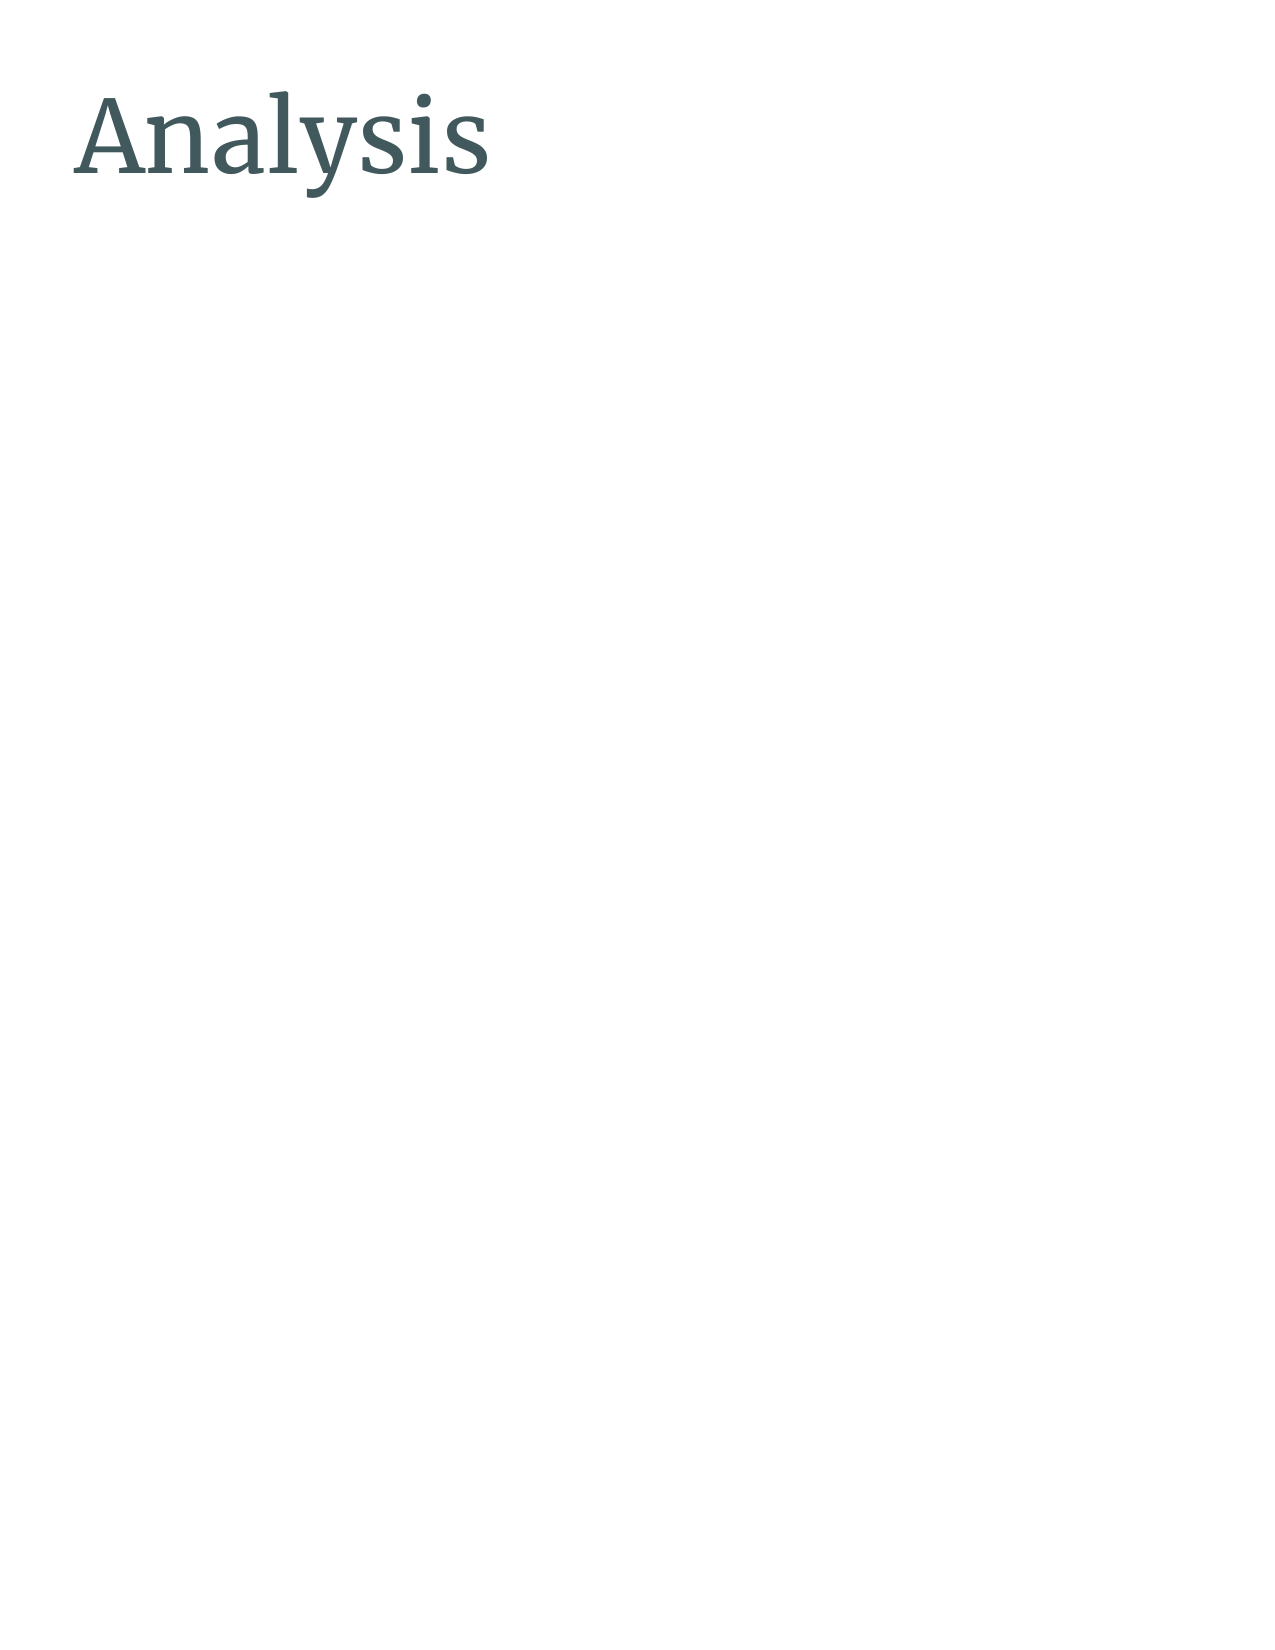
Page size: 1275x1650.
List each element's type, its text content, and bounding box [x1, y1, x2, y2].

title Analysis [75, 75, 1125, 201]
